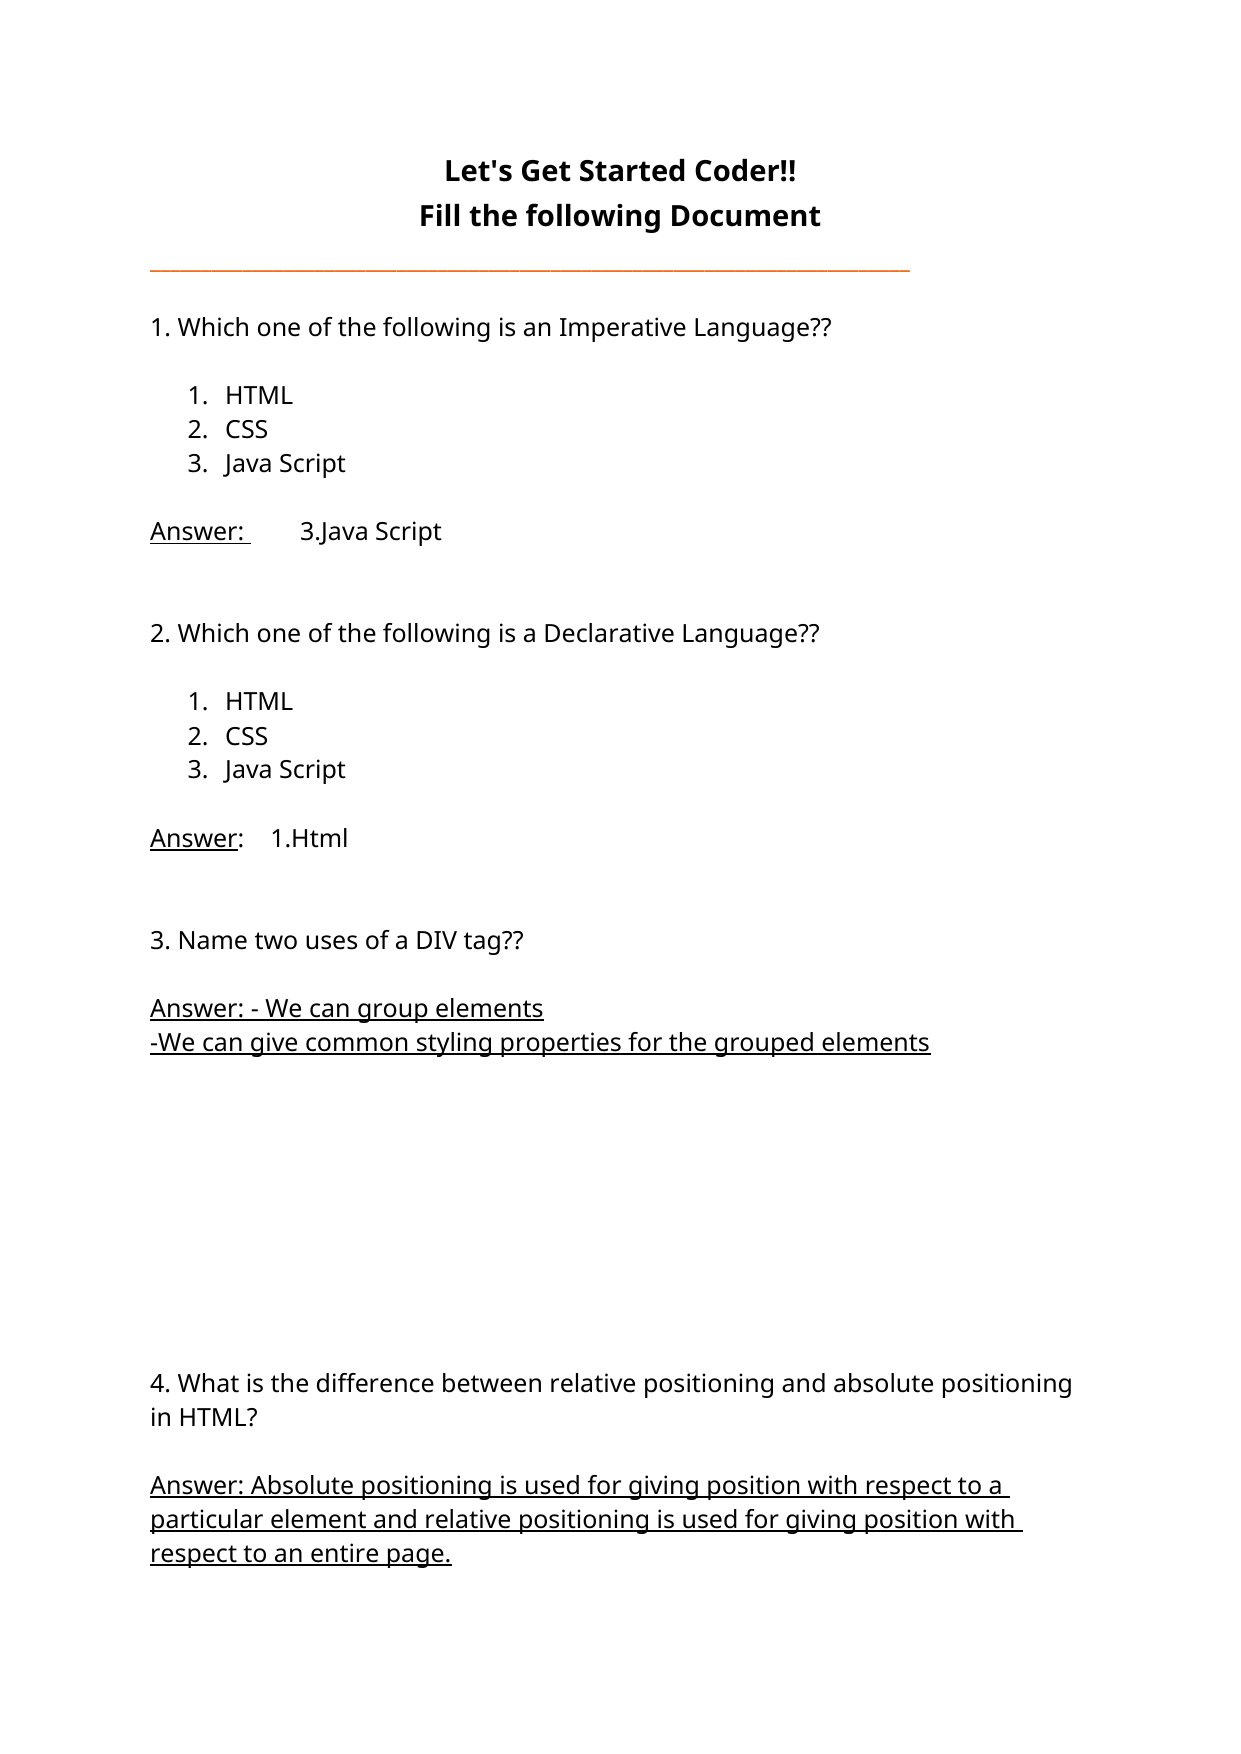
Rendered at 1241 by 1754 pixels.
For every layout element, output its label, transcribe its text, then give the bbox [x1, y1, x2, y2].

text Let's Get Started Coder!! [150, 150, 1090, 190]
list Java Script [187, 446, 1090, 480]
list CSS [187, 718, 1090, 752]
text 1. Which one of the following is an Imperative Language?? [150, 309, 1090, 343]
text Answer: Absolute positioning is used for giving position with respect to a particular element and relative positioning is used for giving position with respect to an entire page. [150, 1467, 1090, 1570]
text Fill the following Document [150, 196, 1090, 235]
list HTML [187, 684, 1090, 718]
text 2. Which one of the following is a Declarative Language?? [150, 616, 1090, 650]
list Java Script [187, 752, 1090, 786]
text 3. Name two uses of a DIV tag?? [150, 922, 1090, 957]
text Answer: 3.Java Script [150, 514, 1090, 548]
text Answer: 1.Html [150, 820, 1090, 854]
text Answer: - We can group elements [150, 991, 1090, 1025]
text -We can give common styling properties for the grouped elements [150, 1025, 1090, 1059]
list HTML [187, 377, 1090, 412]
text __________________________________________________________________________ [150, 241, 1090, 275]
list CSS [187, 412, 1090, 446]
text 4. What is the difference between relative positioning and absolute positioning in HTML? [150, 1365, 1090, 1433]
